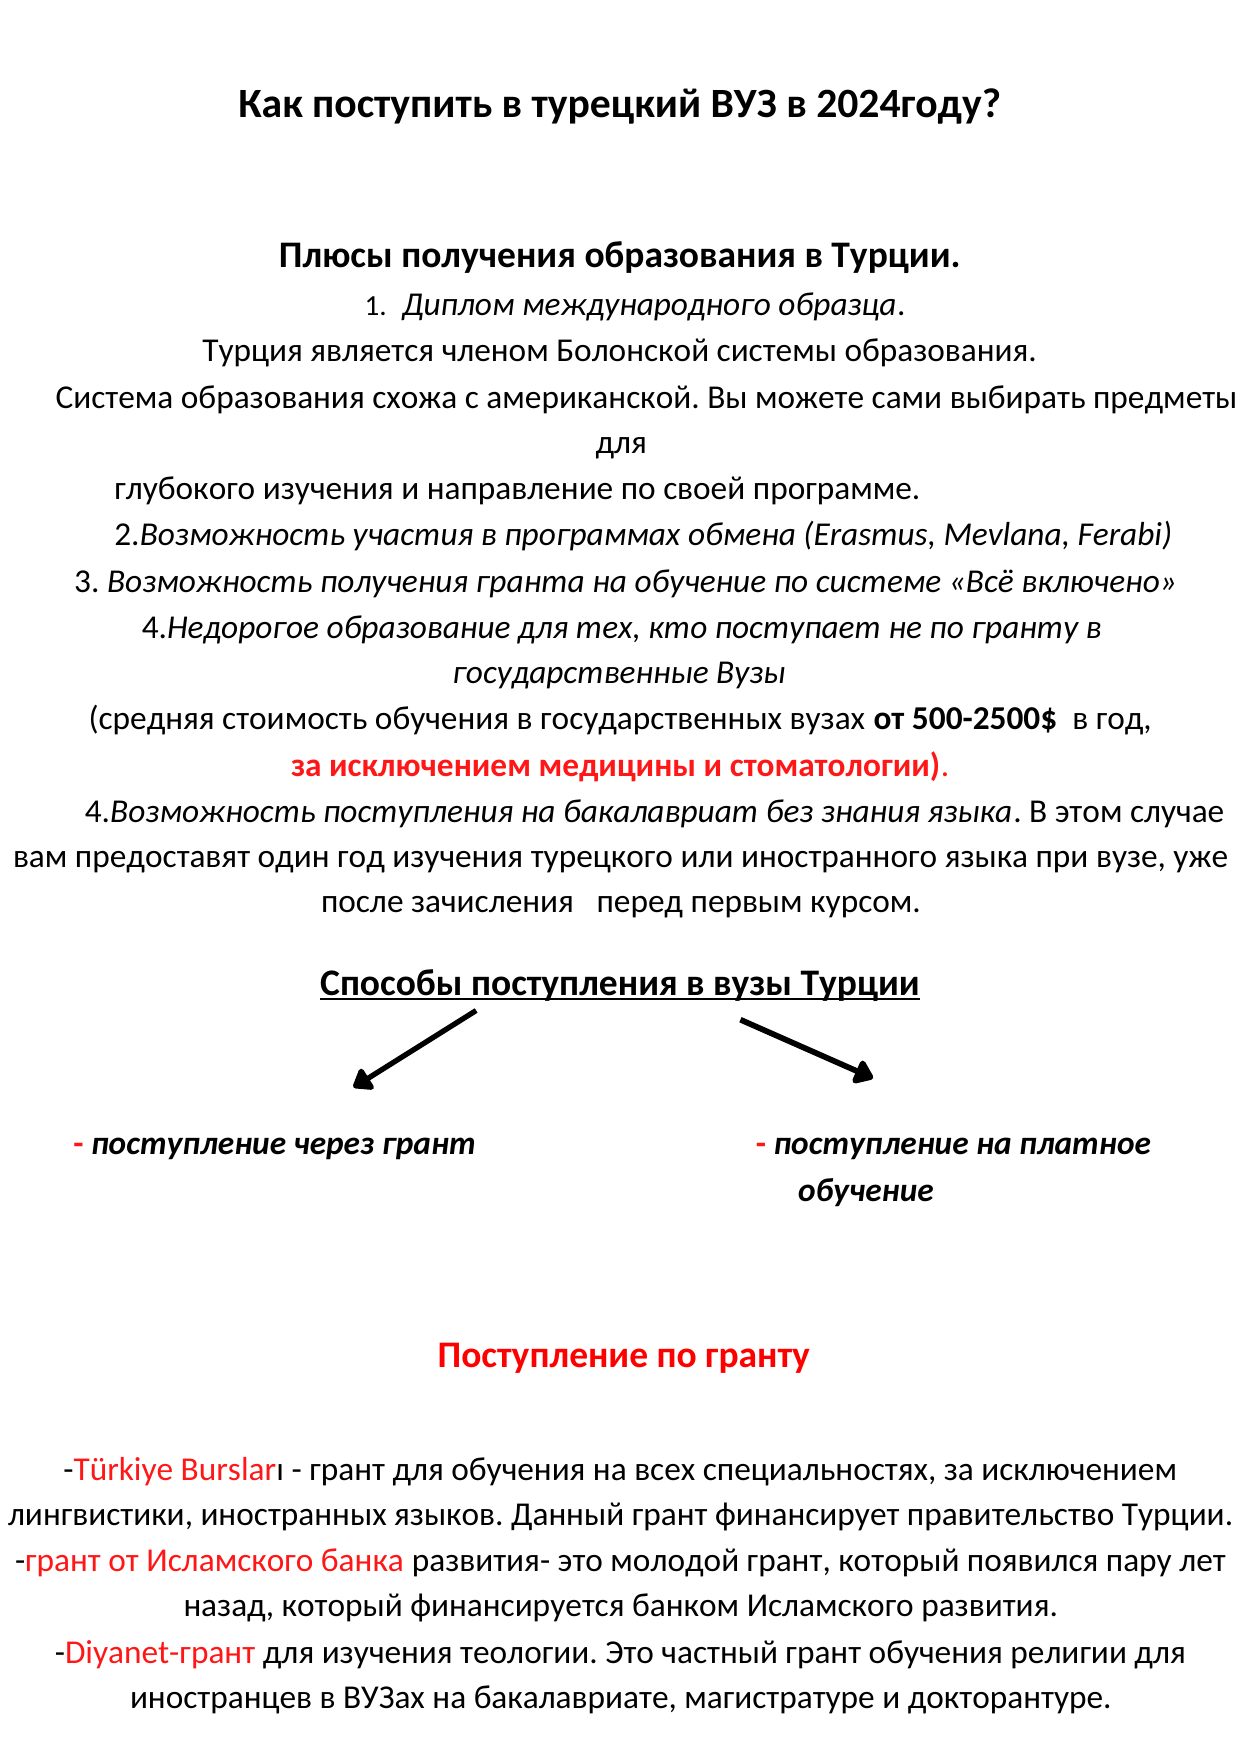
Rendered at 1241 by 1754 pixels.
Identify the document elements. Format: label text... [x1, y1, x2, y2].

text -Diyanet-грант для изучения теологии. Это частный грант обучения религии для иностранцев в ВУЗах на бакалавриате, магистратуре и докторантуре. [1, 1631, 1240, 1717]
text 4.Недорогое образование для тех, кто поступает не по гранту в государственные Вузы [13, 606, 1227, 692]
text 2.Возможность участия в программах обмена (Erasmus, Mevlana, Ferabi) [1, 513, 1238, 554]
text (средняя стоимость обучения в государственных вузах от 500-2500$ в год, [13, 697, 1227, 738]
text Система образования схожа с американской. Вы можете сами выбирать предметы для [1, 376, 1240, 462]
text Способы поступления в вузы Турции [1, 959, 1238, 1005]
text за исключением медицины и стоматологии). [13, 743, 1227, 784]
text Поступление по гранту [8, 1331, 1240, 1377]
text глубокого изучения и направление по своей программе. [1, 467, 1240, 508]
text -Türkiye Bursları - грант для обучения на всех специальностях, за исключением лингвистики, иностранных языков. Данный грант финансирует правительство Турции. [1, 1448, 1240, 1534]
text Турция является членом Болонской системы образования. [1, 329, 1238, 370]
text Как поступить в турецкий ВУЗ в 2024году? [1, 77, 1238, 128]
text обучение [0, 1169, 1240, 1209]
text 4.Возможность поступления на бакалавриат без знания языка. В этом случае вам предоставят один год изучения турецкого или иностранного языка при вузе, уже после зачисления перед первым курсом. [1, 790, 1240, 921]
text Плюсы получения образования в Турции. [1, 231, 1238, 277]
text -грант от Исламского банка развития- это молодой грант, который появился пару лет назад, который финансируется банком Исламского развития. [1, 1539, 1240, 1625]
text - поступление через грант - поступление на платное [1, 1122, 1223, 1163]
text 3. Возможность получения гранта на обучение по системе «Всё включено» [13, 559, 1227, 600]
list Диплом международного образца. [39, 283, 1231, 324]
